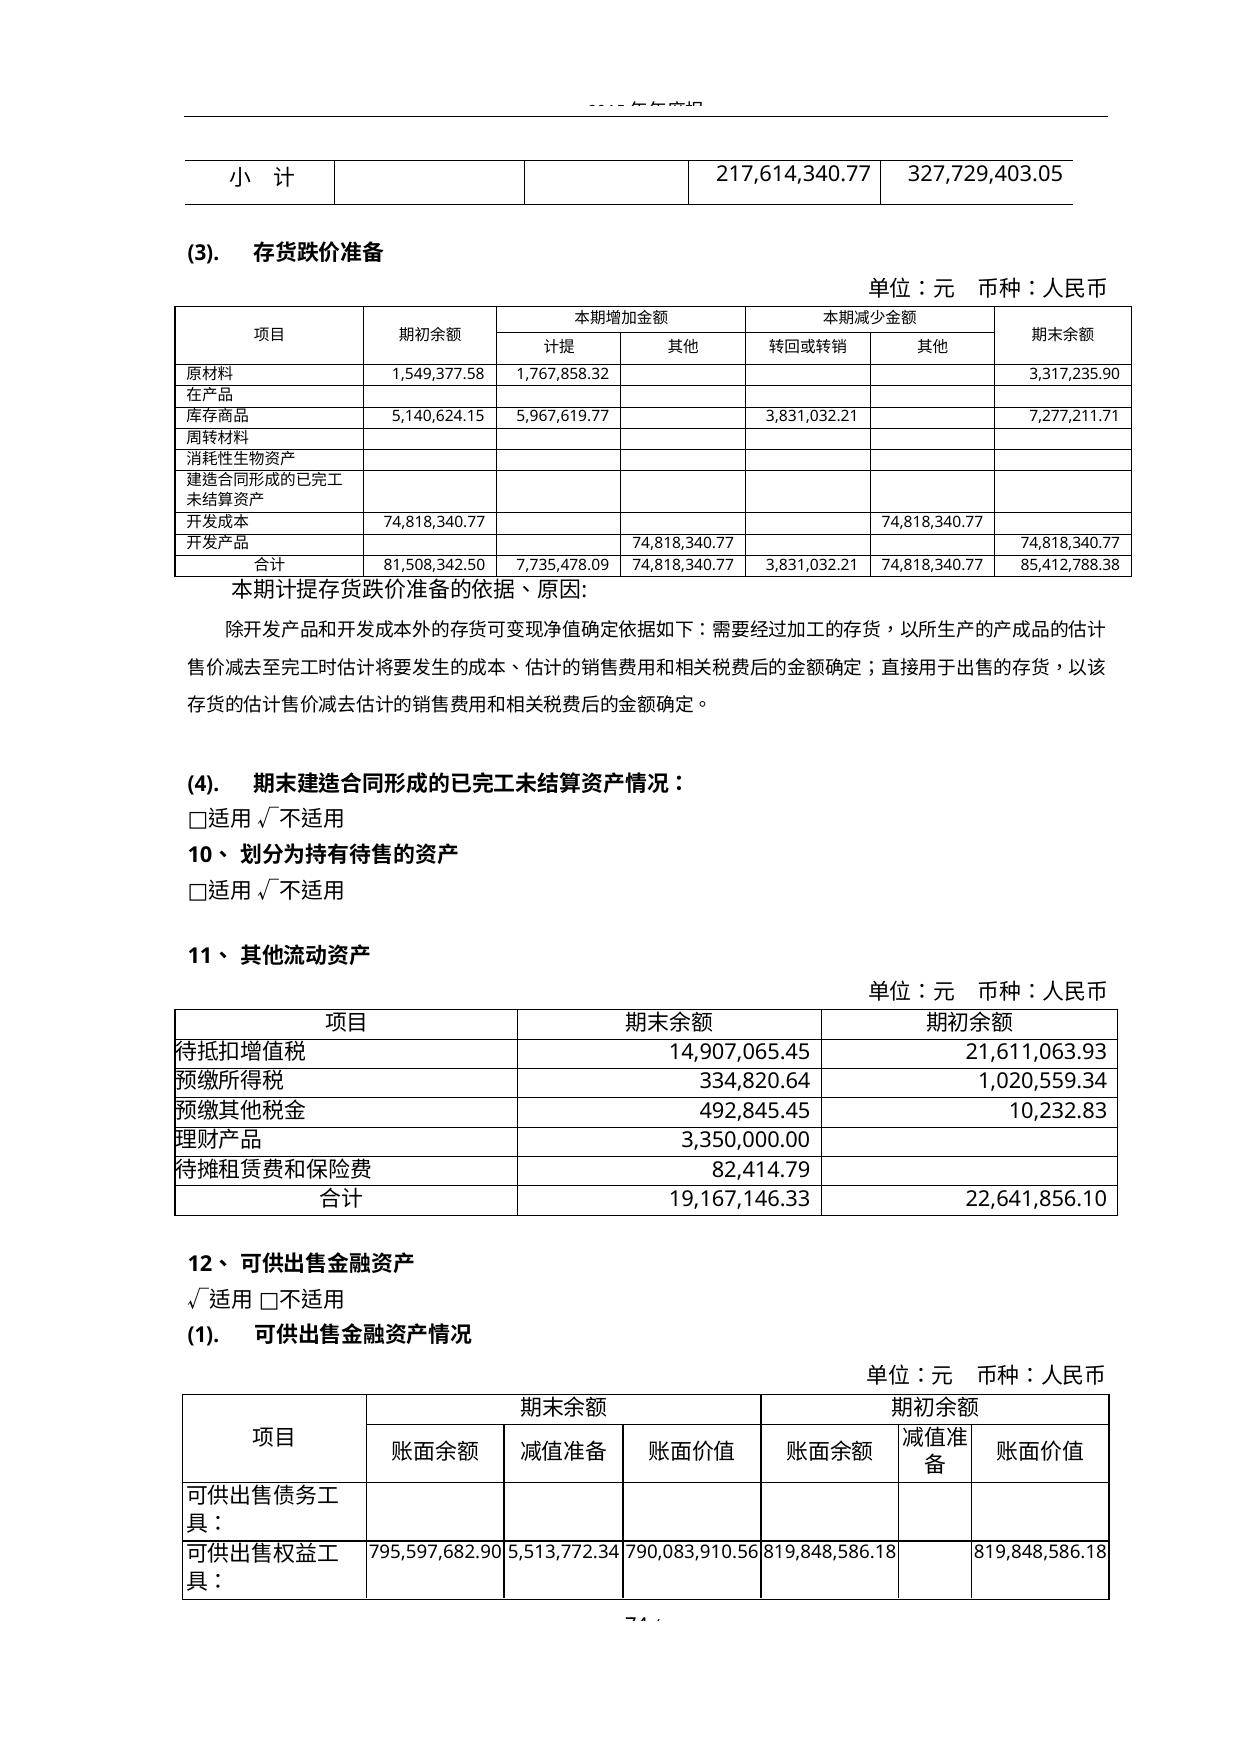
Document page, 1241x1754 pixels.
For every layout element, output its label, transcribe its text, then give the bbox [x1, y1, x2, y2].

subtitle 11、 其他流动资产 [187, 940, 1144, 970]
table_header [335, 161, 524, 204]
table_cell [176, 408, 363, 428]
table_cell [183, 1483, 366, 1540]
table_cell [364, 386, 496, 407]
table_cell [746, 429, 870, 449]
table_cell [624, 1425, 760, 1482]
text 单位：元 币种：人民币 [866, 1360, 1144, 1390]
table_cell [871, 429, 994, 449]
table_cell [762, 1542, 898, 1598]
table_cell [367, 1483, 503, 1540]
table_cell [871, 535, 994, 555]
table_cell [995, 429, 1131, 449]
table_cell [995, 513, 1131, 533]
subtitle (4). 期末建造合同形成的已完工未结算资产情况： [187, 767, 1144, 797]
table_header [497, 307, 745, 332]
subtitle 12、 可供出售金融资产 [187, 1248, 475, 1278]
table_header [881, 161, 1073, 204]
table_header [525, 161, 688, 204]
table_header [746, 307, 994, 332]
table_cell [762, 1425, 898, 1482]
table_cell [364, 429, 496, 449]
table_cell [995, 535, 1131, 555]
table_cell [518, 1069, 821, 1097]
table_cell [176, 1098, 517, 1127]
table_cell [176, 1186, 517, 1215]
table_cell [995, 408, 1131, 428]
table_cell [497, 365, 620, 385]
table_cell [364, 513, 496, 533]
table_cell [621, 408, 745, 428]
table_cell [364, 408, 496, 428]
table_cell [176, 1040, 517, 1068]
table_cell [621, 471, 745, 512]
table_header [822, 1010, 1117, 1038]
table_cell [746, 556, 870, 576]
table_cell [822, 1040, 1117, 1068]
text √适用 □不适用 [187, 1284, 475, 1314]
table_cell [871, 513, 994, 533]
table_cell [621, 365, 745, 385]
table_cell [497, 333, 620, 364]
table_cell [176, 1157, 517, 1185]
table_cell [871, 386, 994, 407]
subtitle (3). 存货跌价准备 [187, 237, 1144, 266]
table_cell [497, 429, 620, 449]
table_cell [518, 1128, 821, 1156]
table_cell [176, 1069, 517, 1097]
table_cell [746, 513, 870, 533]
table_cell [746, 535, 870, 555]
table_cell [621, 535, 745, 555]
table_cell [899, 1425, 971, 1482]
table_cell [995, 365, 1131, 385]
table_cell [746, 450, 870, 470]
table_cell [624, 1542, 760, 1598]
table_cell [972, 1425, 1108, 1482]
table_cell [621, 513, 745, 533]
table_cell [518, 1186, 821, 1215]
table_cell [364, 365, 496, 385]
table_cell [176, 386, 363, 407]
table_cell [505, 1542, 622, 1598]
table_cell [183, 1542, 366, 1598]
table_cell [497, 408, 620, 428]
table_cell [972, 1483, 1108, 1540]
text 除开发产品和开发成本外的存货可变现净值确定依据如下：需要经过加工的存货，以所生产的产成品的估计 售价减去至完工时估计将要发生的成本、估计的销售费用和相关税费后的金额确定；直接用于出售的存货，以该 存货的估计售价减去估计的销售费用和相关税费后的金额确定。 [187, 616, 1108, 717]
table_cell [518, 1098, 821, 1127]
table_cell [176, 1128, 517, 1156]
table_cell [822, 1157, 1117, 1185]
text 本期计提存货跌价准备的依据、原因: [231, 577, 1144, 602]
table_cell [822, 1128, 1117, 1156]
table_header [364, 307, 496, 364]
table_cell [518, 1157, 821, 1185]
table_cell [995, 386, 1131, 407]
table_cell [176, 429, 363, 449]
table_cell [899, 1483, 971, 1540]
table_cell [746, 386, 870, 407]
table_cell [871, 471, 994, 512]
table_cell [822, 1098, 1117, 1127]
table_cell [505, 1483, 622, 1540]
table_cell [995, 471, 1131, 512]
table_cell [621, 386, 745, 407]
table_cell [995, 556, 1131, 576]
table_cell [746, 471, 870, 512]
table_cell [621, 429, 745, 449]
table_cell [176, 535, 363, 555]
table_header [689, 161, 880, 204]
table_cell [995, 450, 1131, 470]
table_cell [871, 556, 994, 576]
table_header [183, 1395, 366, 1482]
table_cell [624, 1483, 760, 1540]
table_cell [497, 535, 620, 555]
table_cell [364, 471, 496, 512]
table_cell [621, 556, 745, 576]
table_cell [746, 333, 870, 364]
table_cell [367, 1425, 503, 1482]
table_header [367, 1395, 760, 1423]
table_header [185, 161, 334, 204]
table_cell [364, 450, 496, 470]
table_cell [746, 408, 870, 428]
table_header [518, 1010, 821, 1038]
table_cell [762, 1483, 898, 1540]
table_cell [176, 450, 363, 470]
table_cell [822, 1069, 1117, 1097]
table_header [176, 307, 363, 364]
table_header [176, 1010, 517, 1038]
text 单位：元 币种：人民币 [164, 976, 1108, 1006]
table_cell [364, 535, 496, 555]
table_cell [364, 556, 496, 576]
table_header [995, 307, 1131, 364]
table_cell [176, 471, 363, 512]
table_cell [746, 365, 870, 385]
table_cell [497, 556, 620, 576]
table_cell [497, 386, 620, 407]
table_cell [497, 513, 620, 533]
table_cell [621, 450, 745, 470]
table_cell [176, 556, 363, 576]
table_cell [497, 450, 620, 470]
text 单位：元 币种：人民币 [164, 272, 1108, 302]
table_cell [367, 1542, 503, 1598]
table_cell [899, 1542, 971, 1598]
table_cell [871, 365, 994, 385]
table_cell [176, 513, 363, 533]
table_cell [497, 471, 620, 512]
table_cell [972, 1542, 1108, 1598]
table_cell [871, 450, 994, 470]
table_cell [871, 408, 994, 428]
subtitle (1). 可供出售金融资产情况 [187, 1319, 475, 1349]
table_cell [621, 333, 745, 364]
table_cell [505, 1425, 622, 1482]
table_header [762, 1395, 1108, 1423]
text □适用 √不适用 [187, 803, 1144, 833]
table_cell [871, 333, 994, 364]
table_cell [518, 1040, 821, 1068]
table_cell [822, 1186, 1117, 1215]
subtitle 10、 划分为持有待售的资产 [187, 839, 1144, 869]
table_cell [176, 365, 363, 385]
text □适用 √不适用 [187, 875, 1144, 904]
